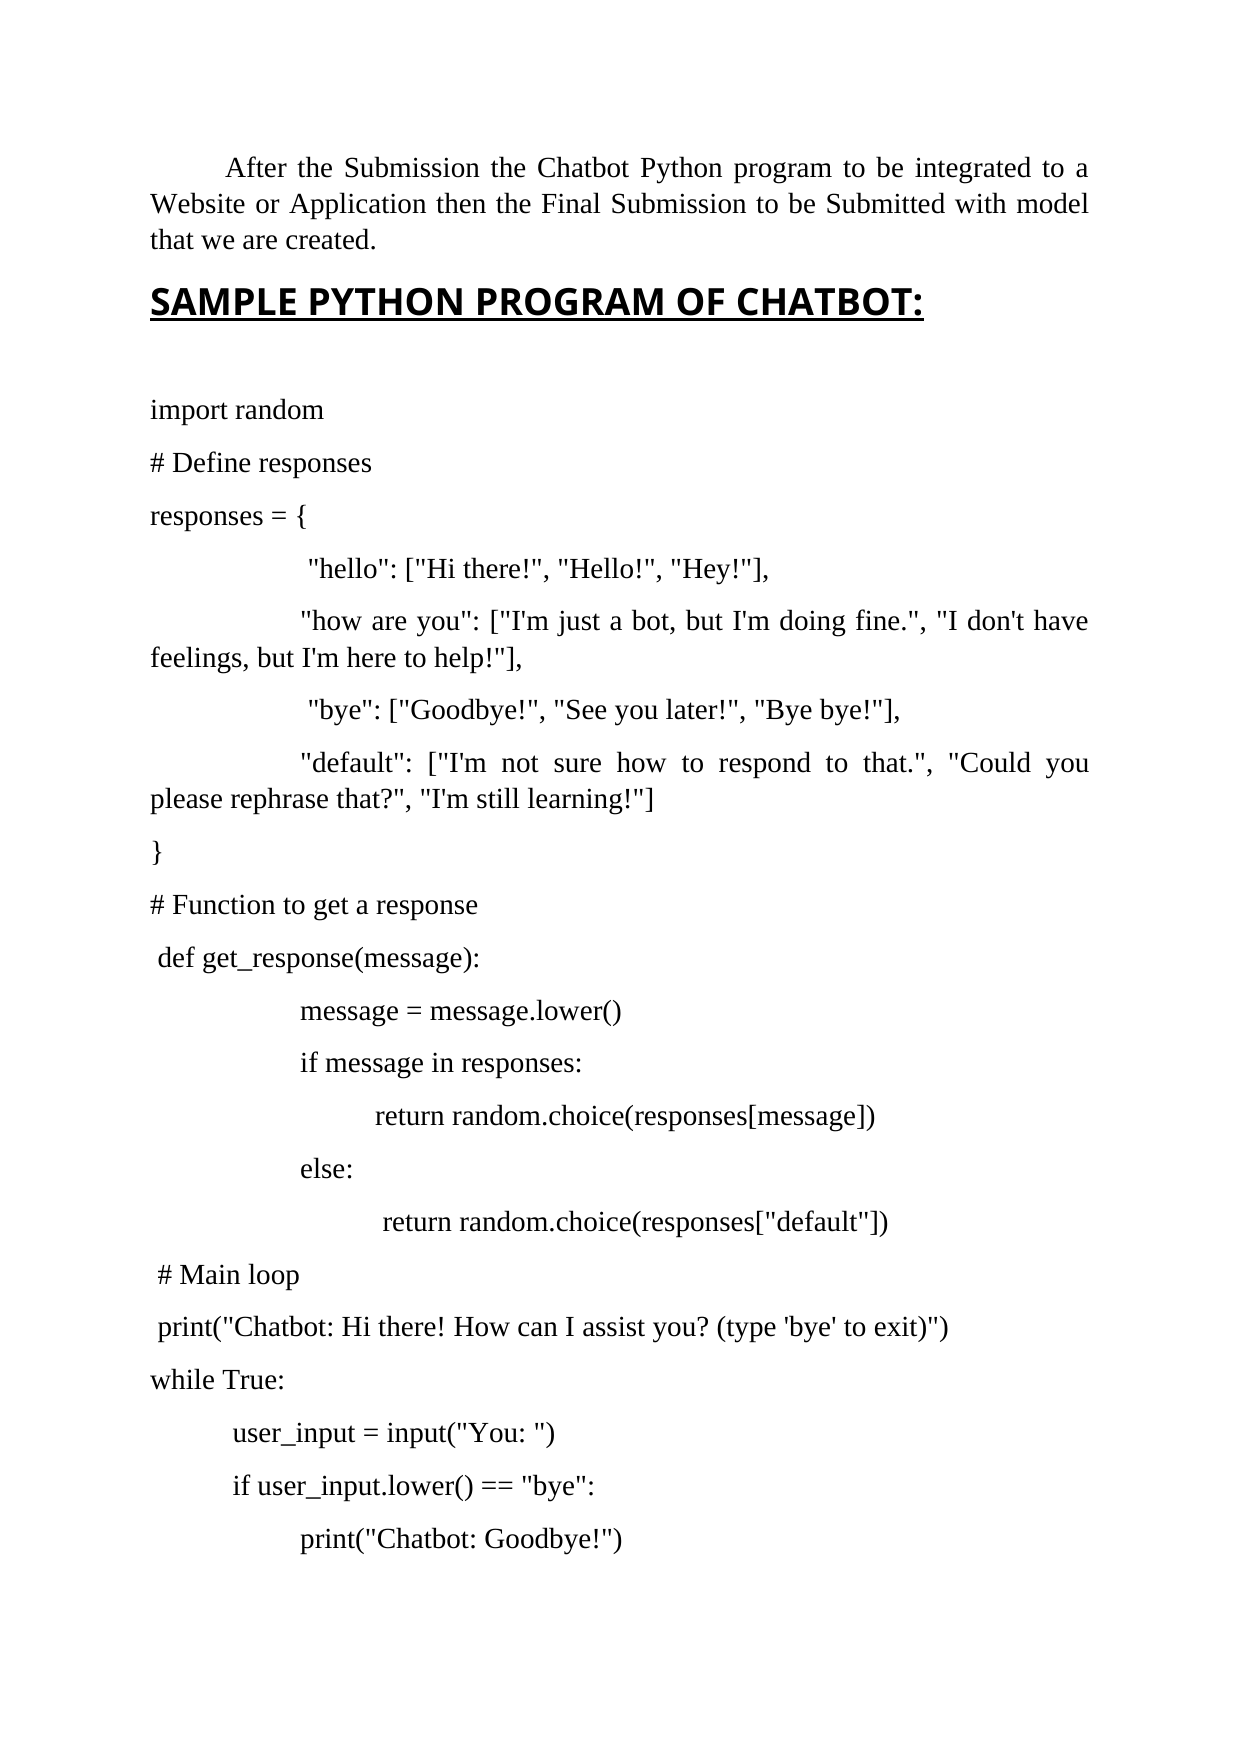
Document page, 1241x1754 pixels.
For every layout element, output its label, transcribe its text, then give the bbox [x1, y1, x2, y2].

text SAMPLE PYTHON PROGRAM OF CHATBOT: [150, 275, 1090, 326]
text while True: [150, 1362, 1090, 1396]
text user_input = input("You: ") [150, 1415, 1090, 1449]
text if user_input.lower() == "bye": [150, 1468, 1090, 1502]
text # Main loop [150, 1257, 1090, 1290]
text # Define responses [150, 445, 1090, 479]
text def get_response(message): [150, 940, 1090, 973]
text return random.choice(responses["default"]) [150, 1204, 1090, 1237]
text print("Chatbot: Goodbye!") [150, 1521, 1090, 1554]
text return random.choice(responses[message]) [150, 1098, 1090, 1132]
text if message in responses: [150, 1046, 1090, 1079]
text responses = { [150, 498, 1090, 531]
text message = message.lower() [150, 993, 1090, 1026]
text } [150, 834, 1090, 868]
text print("Chatbot: Hi there! How can I assist you? (type 'bye' to exit)") [150, 1309, 1090, 1343]
text After the Submission the Chatbot Python program to be integrated to a Website or Application then the Final Submission to be Submitted with model that we are created. [150, 150, 1090, 256]
text "bye": ["Goodbye!", "See you later!", "Bye bye!"], [150, 692, 1090, 726]
text "how are you": ["I'm just a bot, but I'm doing fine.", "I don't have feelings, but I'm here to help!"], [150, 603, 1090, 673]
text # Function to get a response [150, 887, 1090, 921]
text import random [150, 392, 1090, 426]
text "default": ["I'm not sure how to respond to that.", "Could you please rephrase that?", "I'm still learning!"] [150, 745, 1090, 815]
text else: [150, 1151, 1090, 1185]
text "hello": ["Hi there!", "Hello!", "Hey!"], [150, 551, 1090, 584]
